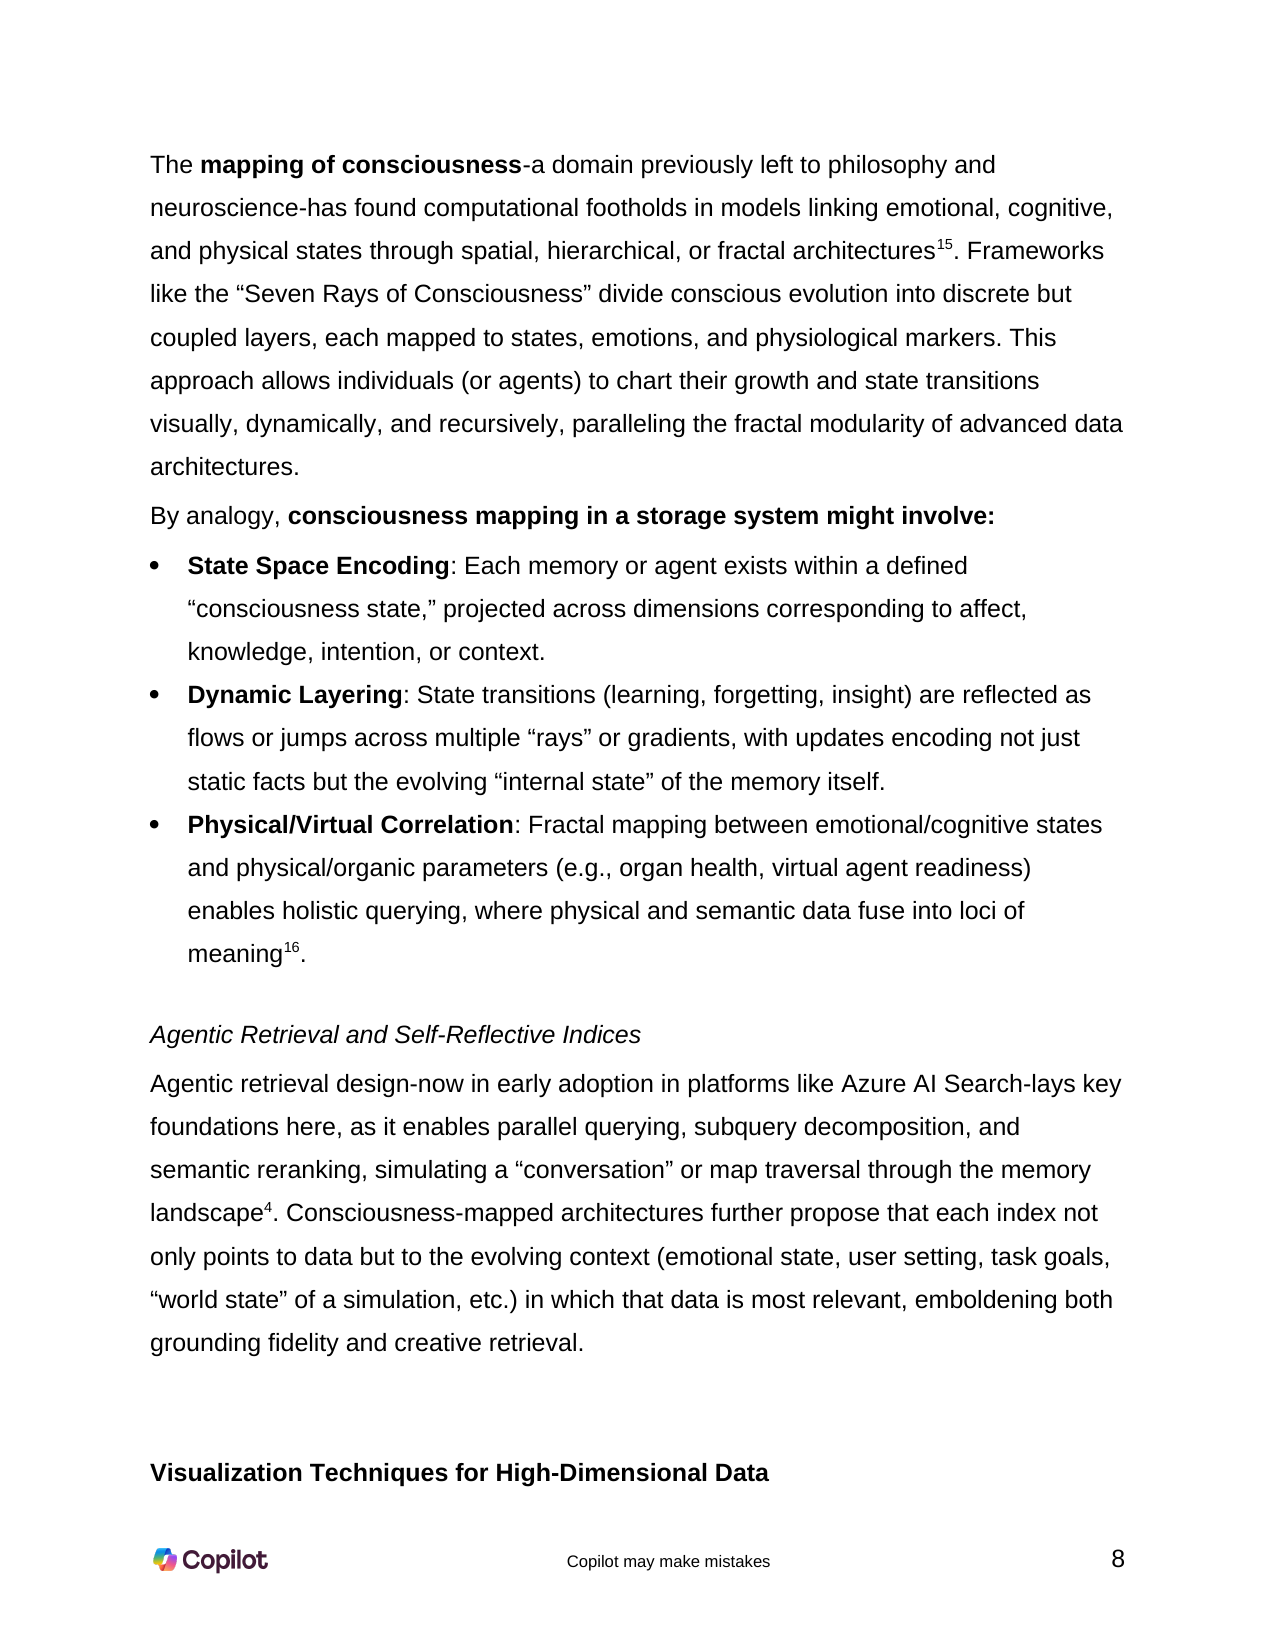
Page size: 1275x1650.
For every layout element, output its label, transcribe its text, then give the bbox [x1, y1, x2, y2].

subtitle Visualization Techniques for High-Dimensional Data [150, 1458, 1125, 1487]
list State Space Encoding: Each memory or agent exists within a defined “consciousness state,” projected across dimensions corresponding to affect, knowledge, intention, or context. [150, 551, 1125, 666]
text Agentic retrieval design-now in early adoption in platforms like Azure AI Search-lays key foundations here, as it enables parallel querying, subquery decomposition, and semantic reranking, simulating a “conversation” or map traversal through the memory landscape4. Consciousness-mapped architectures further propose that each index not only points to data but to the evolving context (emotional state, user setting, task goals, “world state” of a simulation, etc.) in which that data is most relevant, emboldening both grounding fidelity and creative retrieval. [150, 1069, 1125, 1357]
text The mapping of consciousness-a domain previously left to philosophy and neuroscience-has found computational footholds in models linking emotional, cognitive, and physical states through spatial, hierarchical, or fractal architectures15. Frameworks like the “Seven Rays of Consciousness” divide conscious evolution into discrete but coupled layers, each mapped to states, emotions, and physiological markers. This approach allows individuals (or agents) to chart their growth and state transitions visually, dynamically, and recursively, paralleling the fractal modularity of advanced data architectures. [150, 150, 1125, 481]
text By analogy, consciousness mapping in a storage system might involve: [150, 501, 1125, 530]
list Physical/Virtual Correlation: Fractal mapping between emotional/cognitive states and physical/organic parameters (e.g., organ health, virtual agent readiness) enables holistic querying, where physical and semantic data fuse into loci of meaning16. [150, 809, 1125, 968]
subtitle Agentic Retrieval and Self-Reflective Indices [150, 1020, 1125, 1048]
list Dynamic Layering: State transitions (learning, forgetting, insight) are reflected as flows or jumps across multiple “rays” or gradients, with updates encoding not just static facts but the evolving “internal state” of the memory itself. [150, 680, 1125, 795]
picture [150, 1546, 270, 1576]
